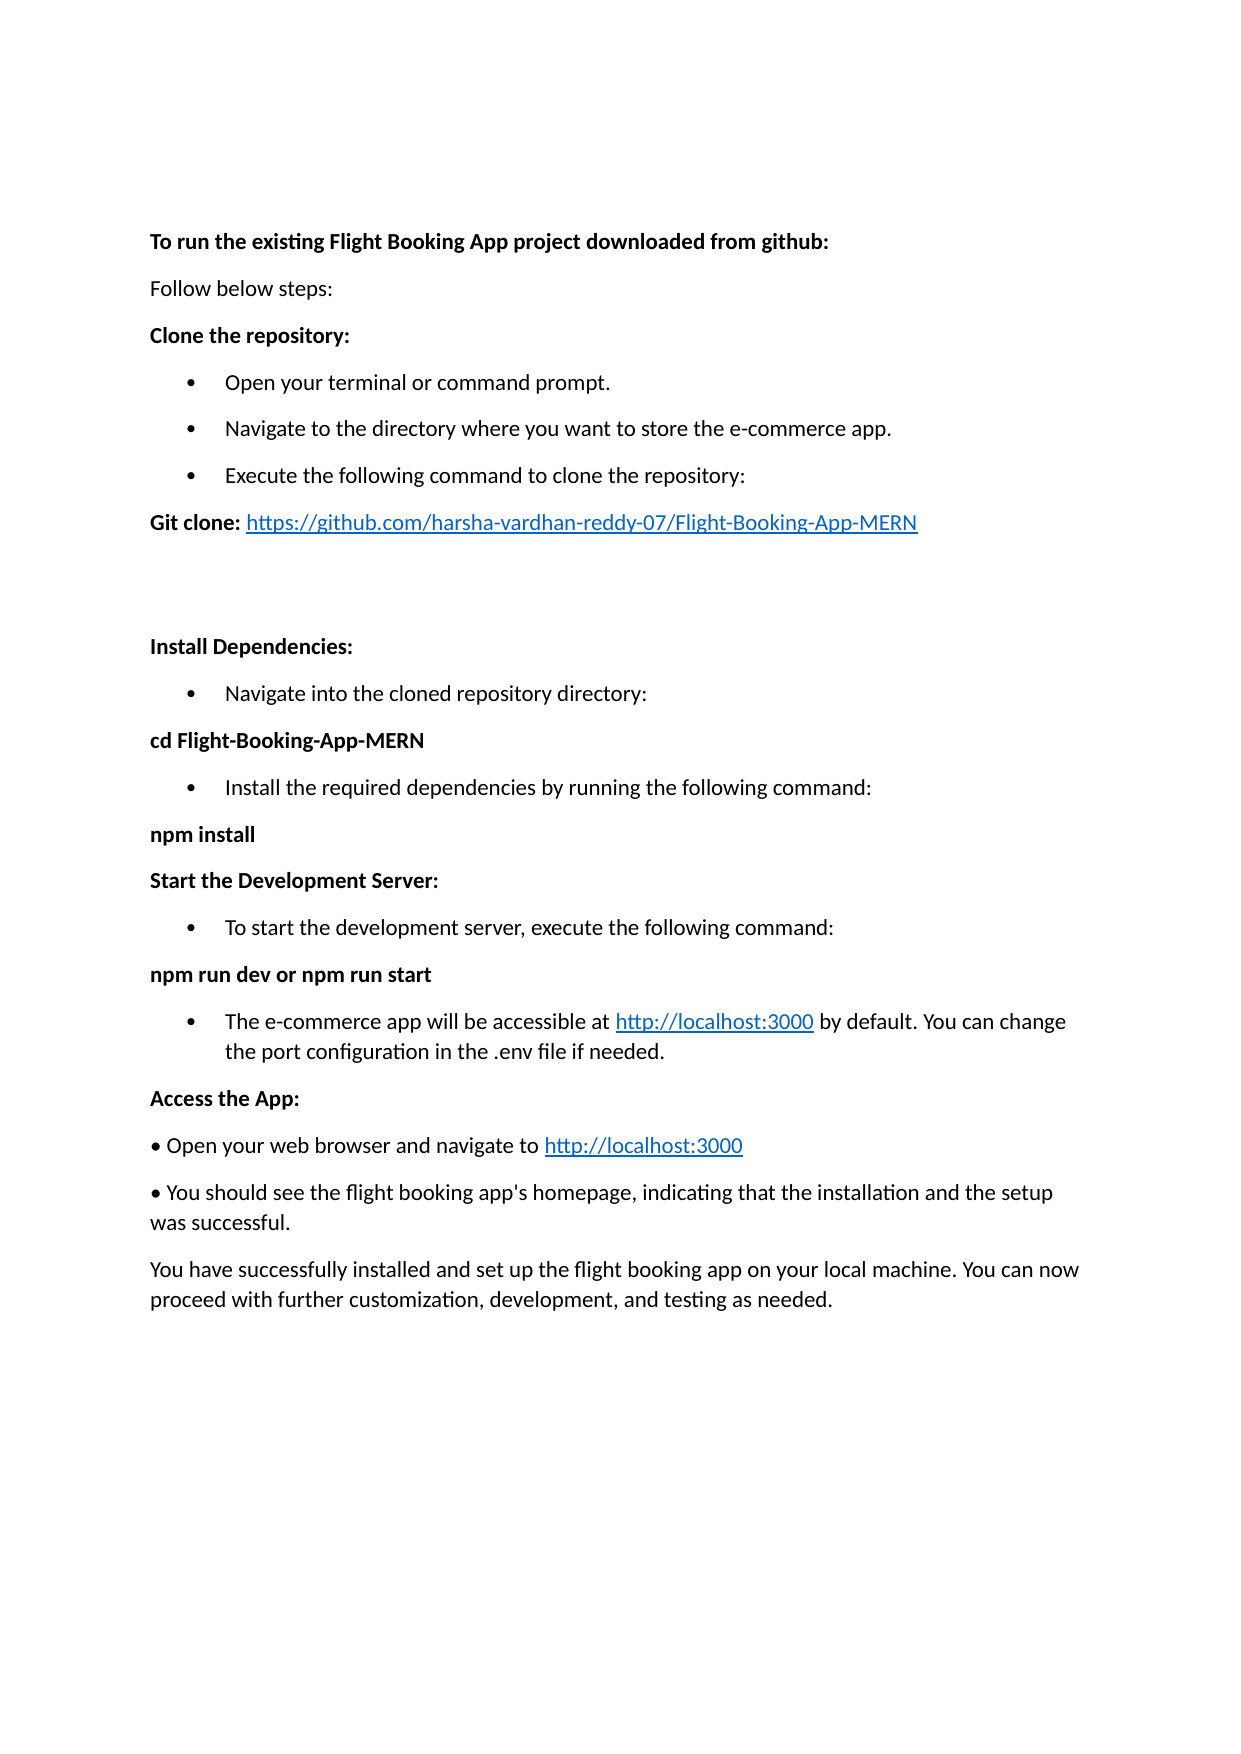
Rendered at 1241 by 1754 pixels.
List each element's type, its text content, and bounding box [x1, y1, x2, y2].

text • You should see the flight booking app's homepage, indicating that the installation and the setup was successful. [150, 1178, 1090, 1236]
list Navigate into the cloned repository directory: [187, 679, 1090, 707]
text Start the Development Server: [150, 867, 1090, 895]
list To start the development server, execute the following command: [187, 913, 1090, 942]
text Install Dependencies: [150, 632, 1090, 660]
text npm run dev or npm run start [150, 960, 1090, 988]
list The e-commerce app will be accessible at http://localhost:3000 by default. You can change the port configuration in the .env file if needed. [187, 1007, 1090, 1066]
list Install the required dependencies by running the following command: [187, 773, 1090, 801]
text npm install [150, 820, 1090, 848]
text Clone the repository: [150, 321, 1090, 349]
text Access the App: [150, 1084, 1090, 1112]
text • Open your web browser and navigate to http://localhost:3000 [150, 1131, 1090, 1159]
text Git clone: https://github.com/harsha-vardhan-reddy-07/Flight-Booking-App-MERN [150, 508, 1090, 536]
list Navigate to the directory where you want to store the e-commerce app. [187, 414, 1090, 443]
text You have successfully installed and set up the flight booking app on your local machine. You can now proceed with further customization, development, and testing as needed. [150, 1255, 1090, 1313]
list Open your terminal or command prompt. [187, 368, 1090, 396]
text Follow below steps: [150, 274, 1090, 302]
list Execute the following command to clone the repository: [187, 461, 1090, 489]
text To run the existing Flight Booking App project downloaded from github: [150, 227, 1090, 255]
text cd Flight-Booking-App-MERN [150, 726, 1090, 754]
